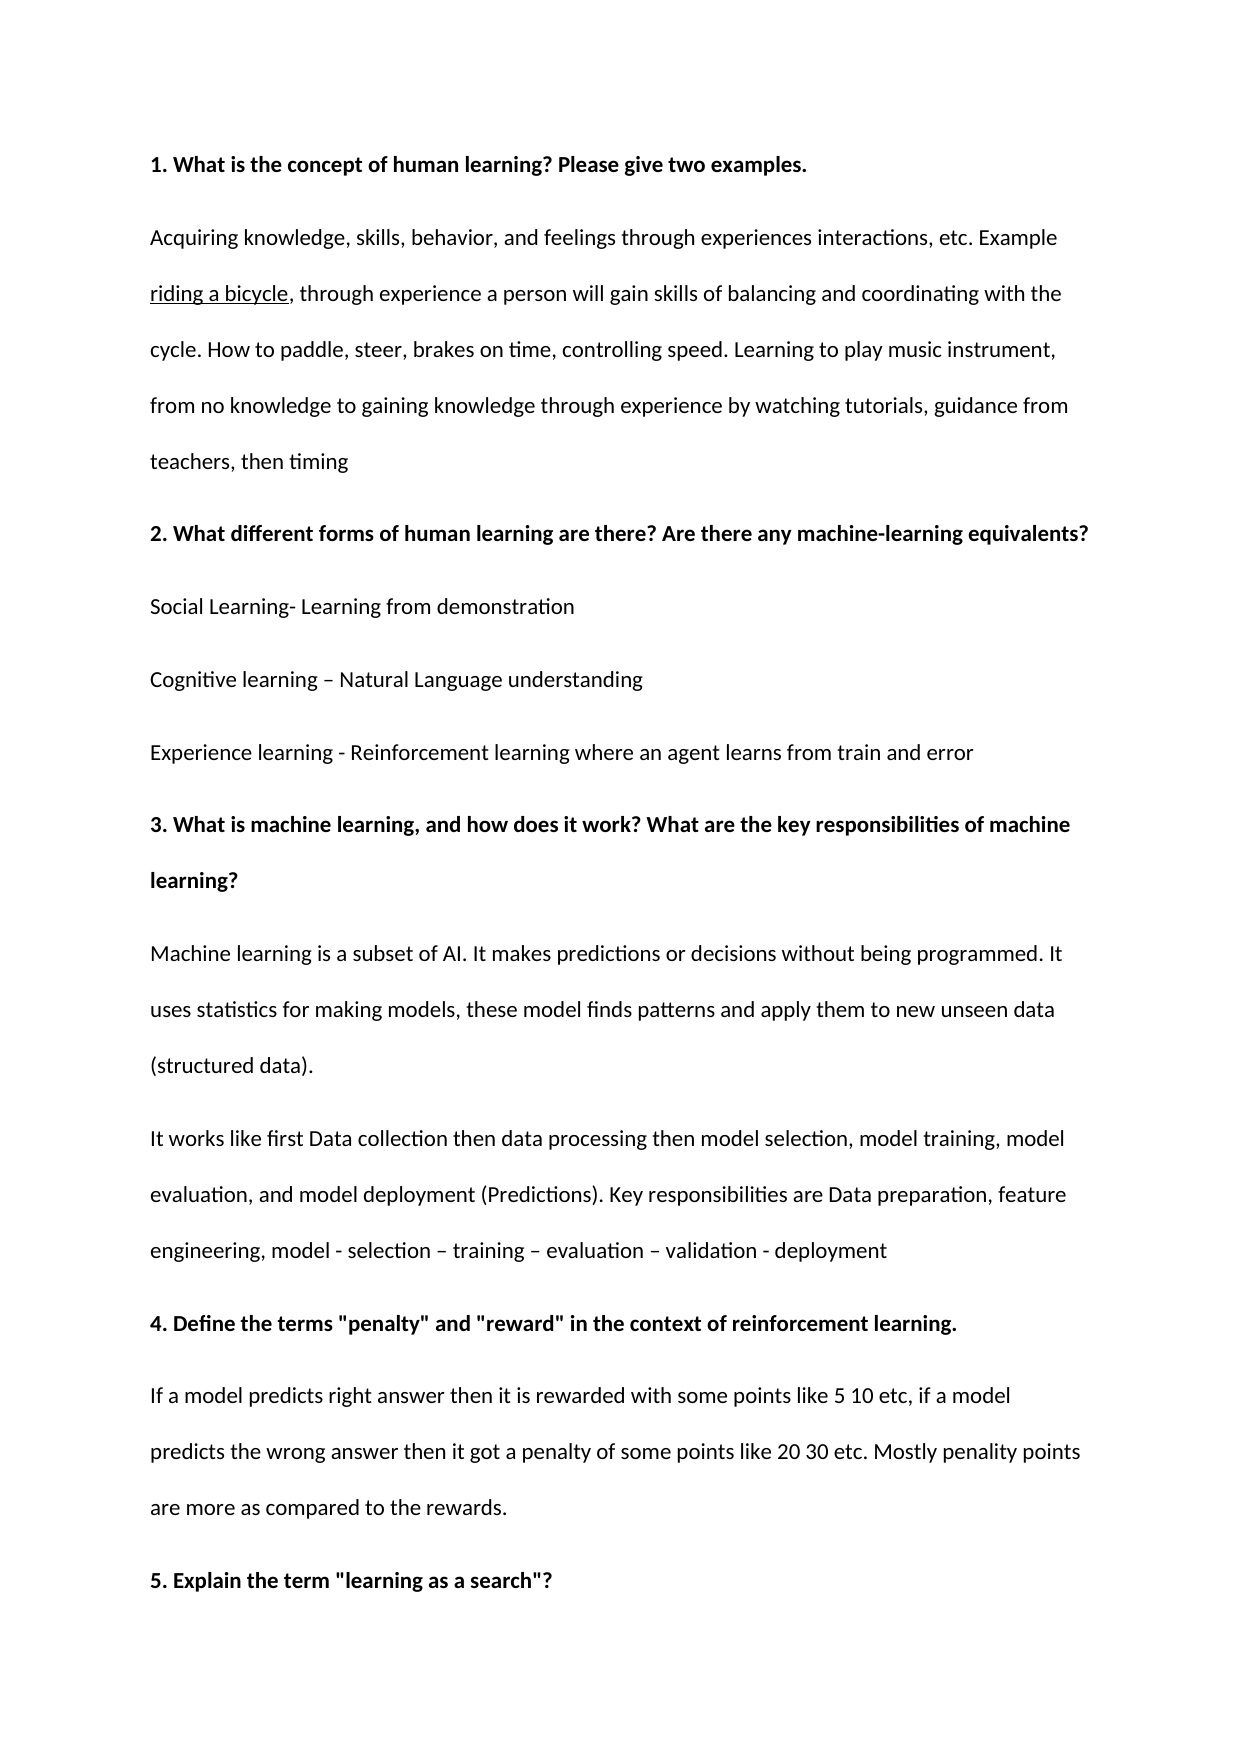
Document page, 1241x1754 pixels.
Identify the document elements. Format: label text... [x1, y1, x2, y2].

text It works like first Data collection then data processing then model selection, model training, model evaluation, and model deployment (Predictions). Key responsibilities are Data preparation, feature engineering, model - selection – training – evaluation – validation - deployment [150, 1124, 1090, 1264]
text Social Learning- Learning from demonstration [150, 592, 1090, 620]
text Machine learning is a subset of AI. It makes predictions or decisions without being programmed. It uses statistics for making models, these model finds patterns and apply them to new unseen data (structured data). [150, 939, 1090, 1079]
text 3. What is machine learning, and how does it work? What are the key responsibilities of machine learning? [150, 810, 1090, 894]
text 5. Explain the term "learning as a search"? [150, 1566, 1090, 1594]
text If a model predicts right answer then it is rewarded with some points like 5 10 etc, if a model predicts the wrong answer then it got a penalty of some points like 20 30 etc. Mostly penality points are more as compared to the rewards. [150, 1381, 1090, 1522]
text 1. What is the concept of human learning? Please give two examples. [150, 150, 1090, 178]
text Acquiring knowledge, skills, behavior, and feelings through experiences interactions, etc. Example riding a bicycle, through experience a person will gain skills of balancing and coordinating with the cycle. How to paddle, steer, brakes on time, controlling speed. Learning to play music instrument, from no knowledge to gaining knowledge through experience by watching tutorials, guidance from teachers, then timing [150, 223, 1090, 475]
text Experience learning - Reinforcement learning where an agent learns from train and error [150, 738, 1090, 766]
text Cognitive learning – Natural Language understanding [150, 665, 1090, 693]
text 2. What different forms of human learning are there? Are there any machine-learning equivalents? [150, 519, 1090, 548]
text 4. Define the terms "penalty" and "reward" in the context of reinforcement learning. [150, 1309, 1090, 1337]
